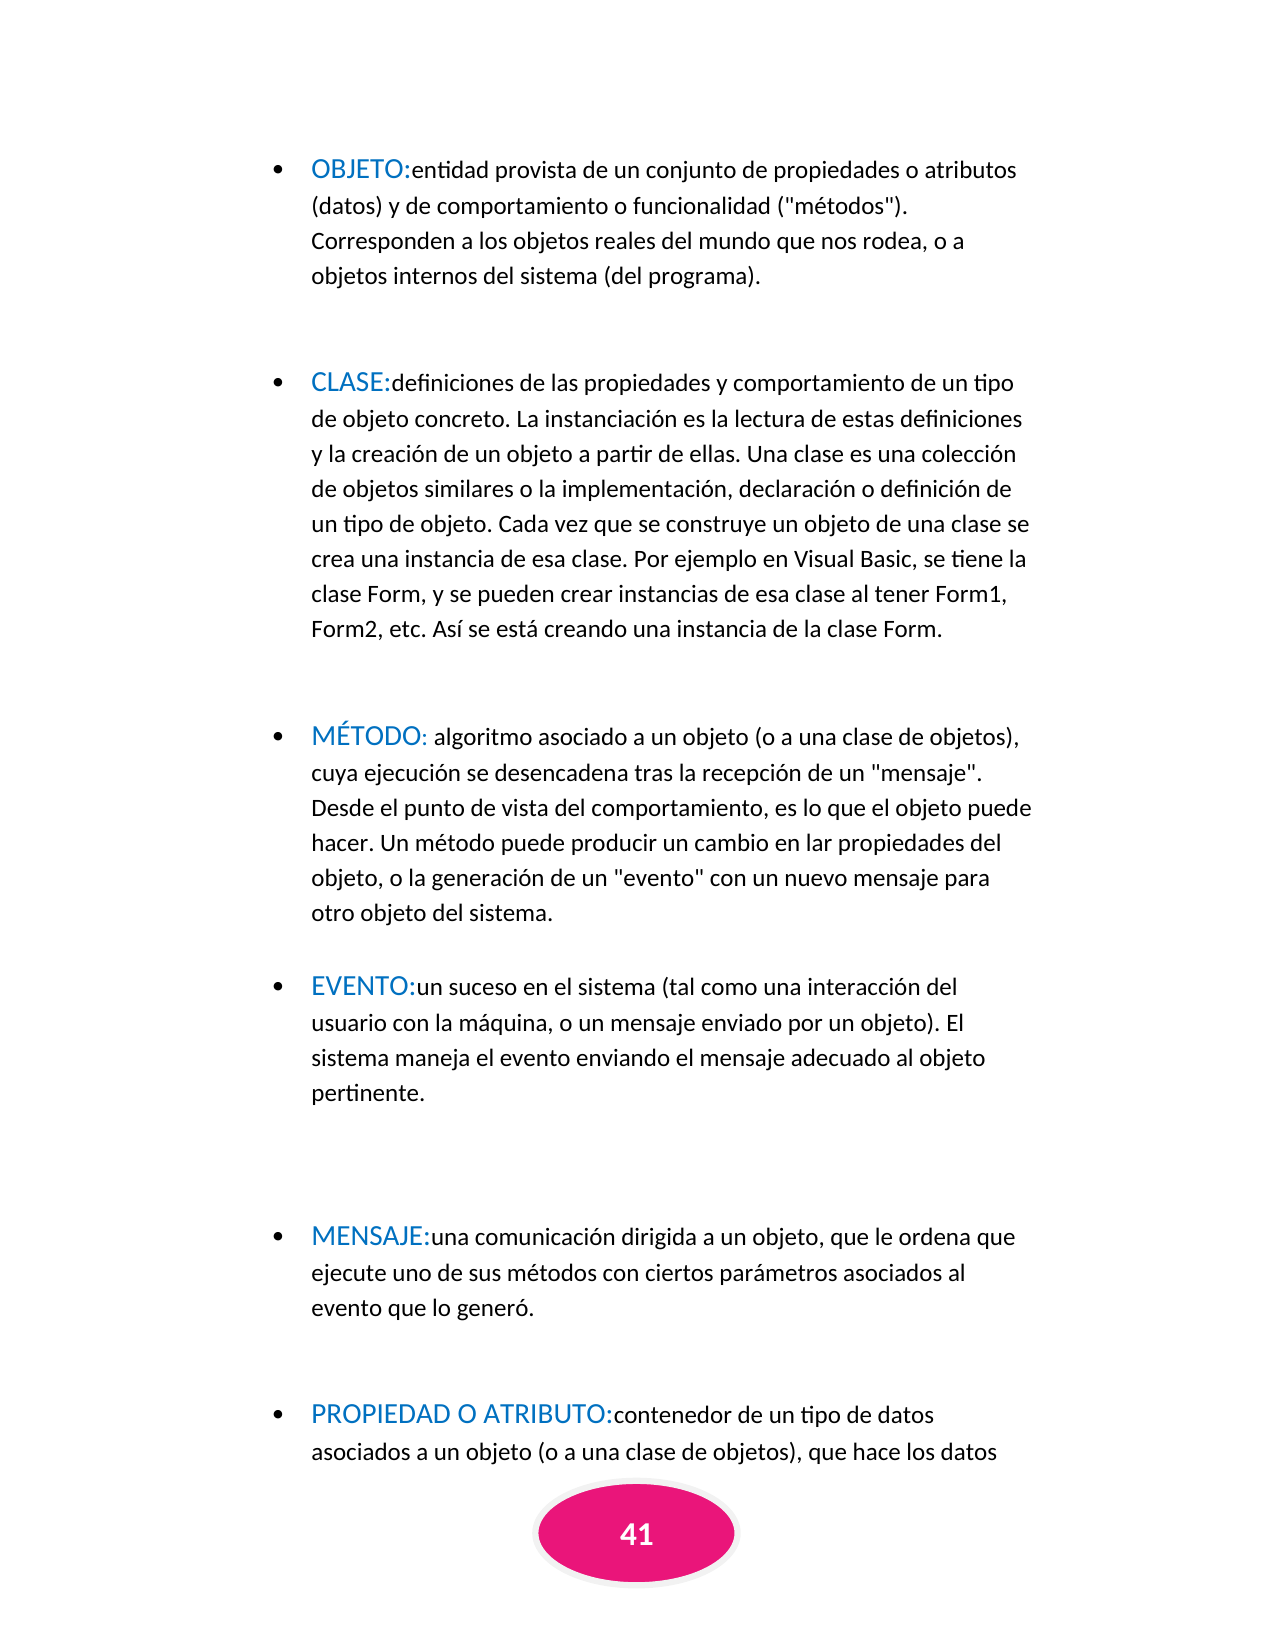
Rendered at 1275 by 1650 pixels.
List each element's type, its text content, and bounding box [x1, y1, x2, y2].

list MENSAJE:una comunicación dirigida a un objeto, que le ordena que ejecute uno de sus métodos con ciertos parámetros asociados al evento que lo generó. [274, 1217, 1039, 1323]
list MÉTODO: algoritmo asociado a un objeto (o a una clase de objetos), cuya ejecución se desencadena tras la recepción de un "mensaje". Desde el punto de vista del comportamiento, es lo que el objeto puede hacer. Un método puede producir un cambio en lar propiedades del objeto, o la generación de un "evento" con un nuevo mensaje para otro objeto del sistema. [274, 717, 1039, 927]
list OBJETO:entidad provista de un conjunto de propiedades o atributos (datos) y de comportamiento o funcionalidad ("métodos"). Corresponden a los objetos reales del mundo que nos rodea, o a objetos internos del sistema (del programa). [274, 150, 1039, 291]
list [274, 1396, 1039, 1466]
list EVENTO:un suceso en el sistema (tal como una interacción del usuario con la máquina, o un mensaje enviado por un objeto). El sistema maneja el evento enviando el mensaje adecuado al objeto pertinente. [274, 967, 1039, 1108]
list CLASE:definiciones de las propiedades y comportamiento de un tipo de objeto concreto. La instanciación es la lectura de estas definiciones y la creación de un objeto a partir de ellas. Una clase es una colección de objetos similares o la implementación, declaración o definición de un tipo de objeto. Cada vez que se construye un objeto de una clase se crea una instancia de esa clase. Por ejemplo en Visual Basic, se tiene la clase Form, y se pueden crear instancias de esa clase al tener Form1, Form2, etc. Así se está creando una instancia de la clase Form. [274, 363, 1039, 644]
